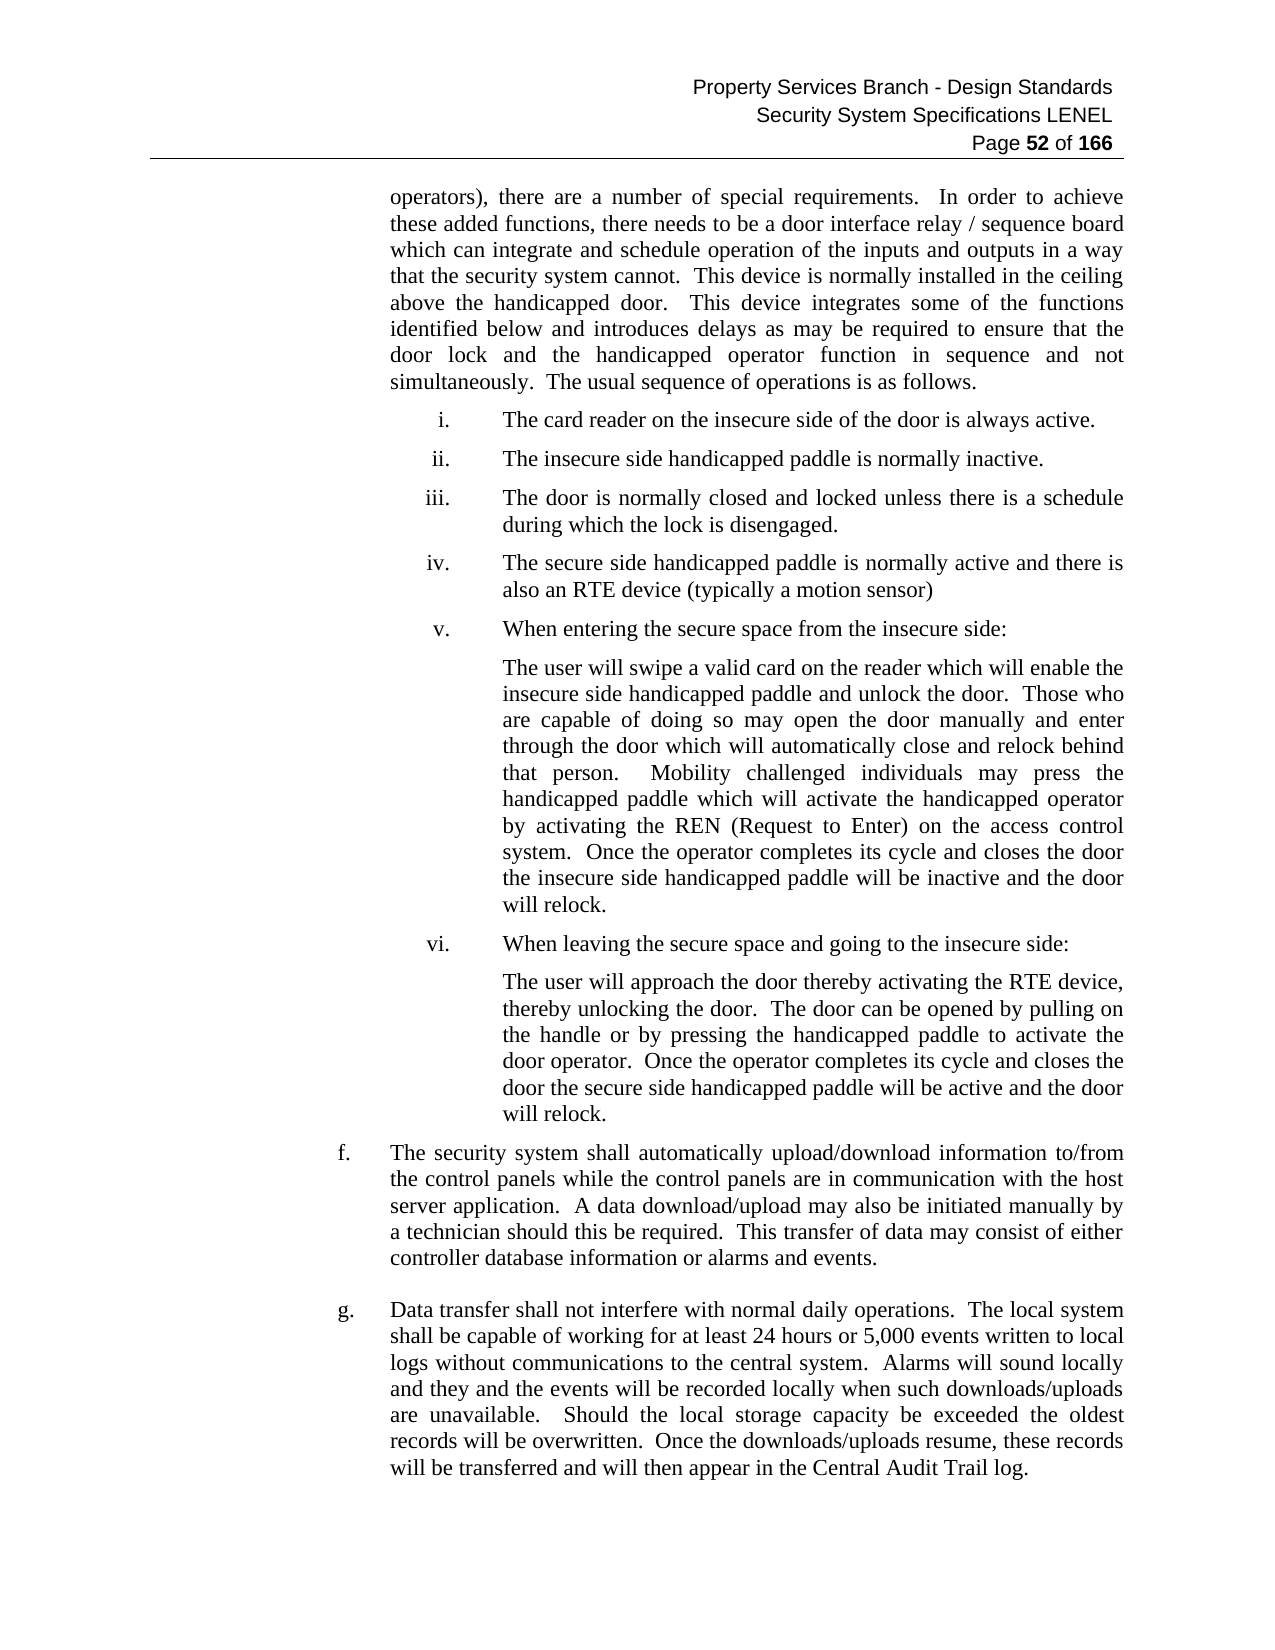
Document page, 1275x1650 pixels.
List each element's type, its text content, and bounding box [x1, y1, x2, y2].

text The user will approach the door thereby activating the RTE device, thereby unlocking the door. The door can be opened by pulling on the handle or by pressing the handicapped paddle to activate the door operator. Once the operator completes its cycle and closes the door the secure side handicapped paddle will be active and the door will relock. [502, 968, 1125, 1127]
list The card reader on the insecure side of the door is always active. [450, 407, 1125, 433]
list The secure side handicapped paddle is normally active and there is also an RTE device (typically a motion sensor) [450, 549, 1125, 602]
list The security system shall automatically upload/download information to/from the control panels while the control panels are in communication with the host server application. A data download/upload may also be initiated manually by a technician should this be required. This transfer of data may consist of either controller database information or alarms and events. [337, 1139, 1125, 1271]
list When leaving the secure space and going to the insecure side: [450, 929, 1125, 956]
list The insecure side handicapped paddle is normally inactive. [450, 445, 1125, 472]
text The user will swipe a valid card on the reader which will enable the insecure side handicapped paddle and unlock the door. Those who are capable of doing so may open the door manually and enter through the door which will automatically close and relock behind that person. Mobility challenged individuals may press the handicapped paddle which will activate the handicapped operator by activating the REN (Request to Enter) on the access control system. Once the operator completes its cycle and closes the door the insecure side handicapped paddle will be inactive and the door will relock. [502, 653, 1125, 917]
list When entering the secure space from the insecure side: [450, 615, 1125, 641]
list The door is normally closed and locked unless there is a schedule during which the lock is disengaged. [450, 484, 1125, 537]
list Data transfer shall not interfere with normal daily operations. The local system shall be capable of working for at least 24 hours or 5,000 events written to local logs without communications to the central system. Alarms will sound locally and they and the events will be recorded locally when such downloads/uploads are unavailable. Should the local storage capacity be exceeded the oldest records will be overwritten. Once the downloads/uploads resume, these records will be transferred and will then appear in the Central Audit Trail log. [337, 1296, 1125, 1480]
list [337, 183, 1125, 394]
